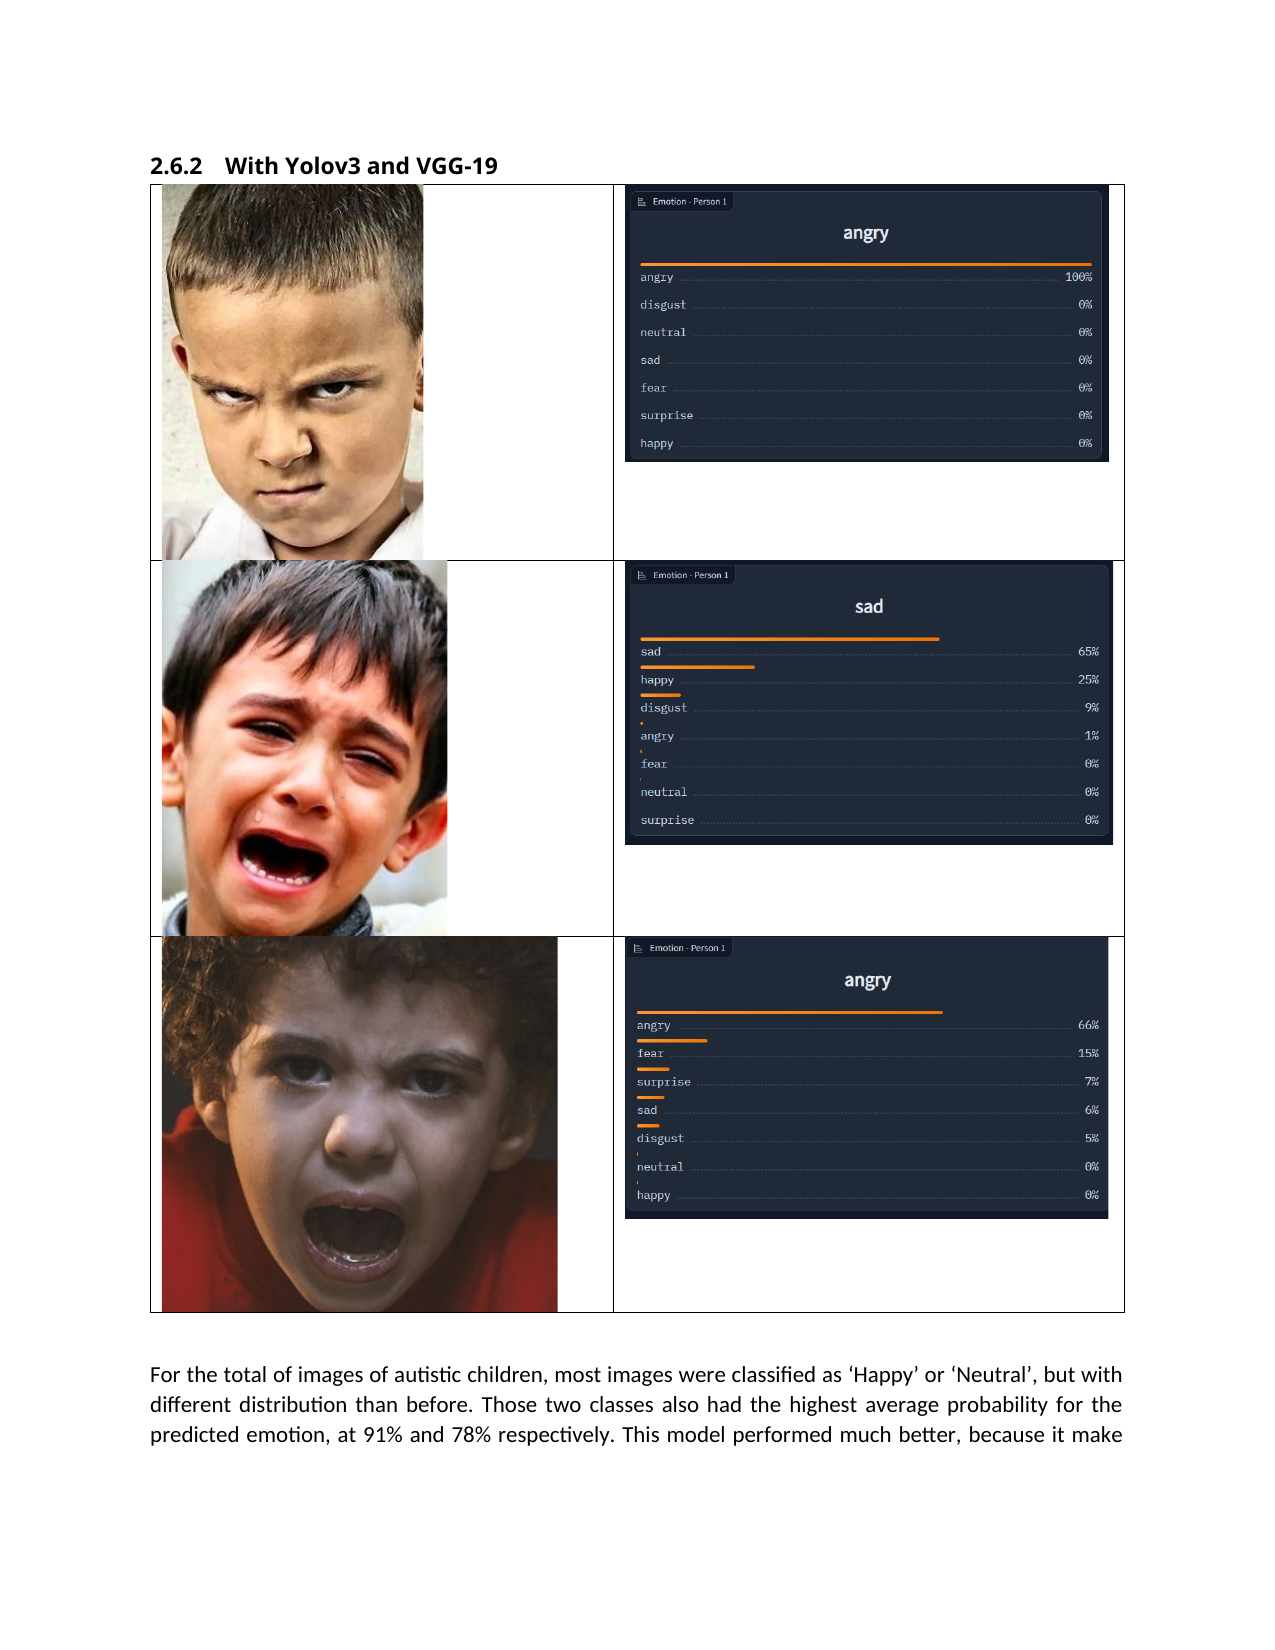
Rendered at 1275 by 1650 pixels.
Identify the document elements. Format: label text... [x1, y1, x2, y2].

table_header [151, 185, 161, 560]
table_header [424, 185, 613, 560]
table_cell [448, 561, 613, 936]
table_cell [558, 937, 613, 1312]
picture [625, 560, 1114, 845]
table_cell [151, 937, 161, 1312]
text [150, 1360, 1125, 1448]
picture [625, 184, 1109, 462]
subtitle With Yolov3 and VGG-19 [150, 150, 1125, 181]
picture [161, 184, 558, 1312]
table_cell [614, 561, 1124, 936]
table_cell [614, 937, 1124, 1312]
picture [625, 936, 1109, 1219]
table_header [614, 185, 1124, 560]
table_cell [151, 561, 161, 936]
